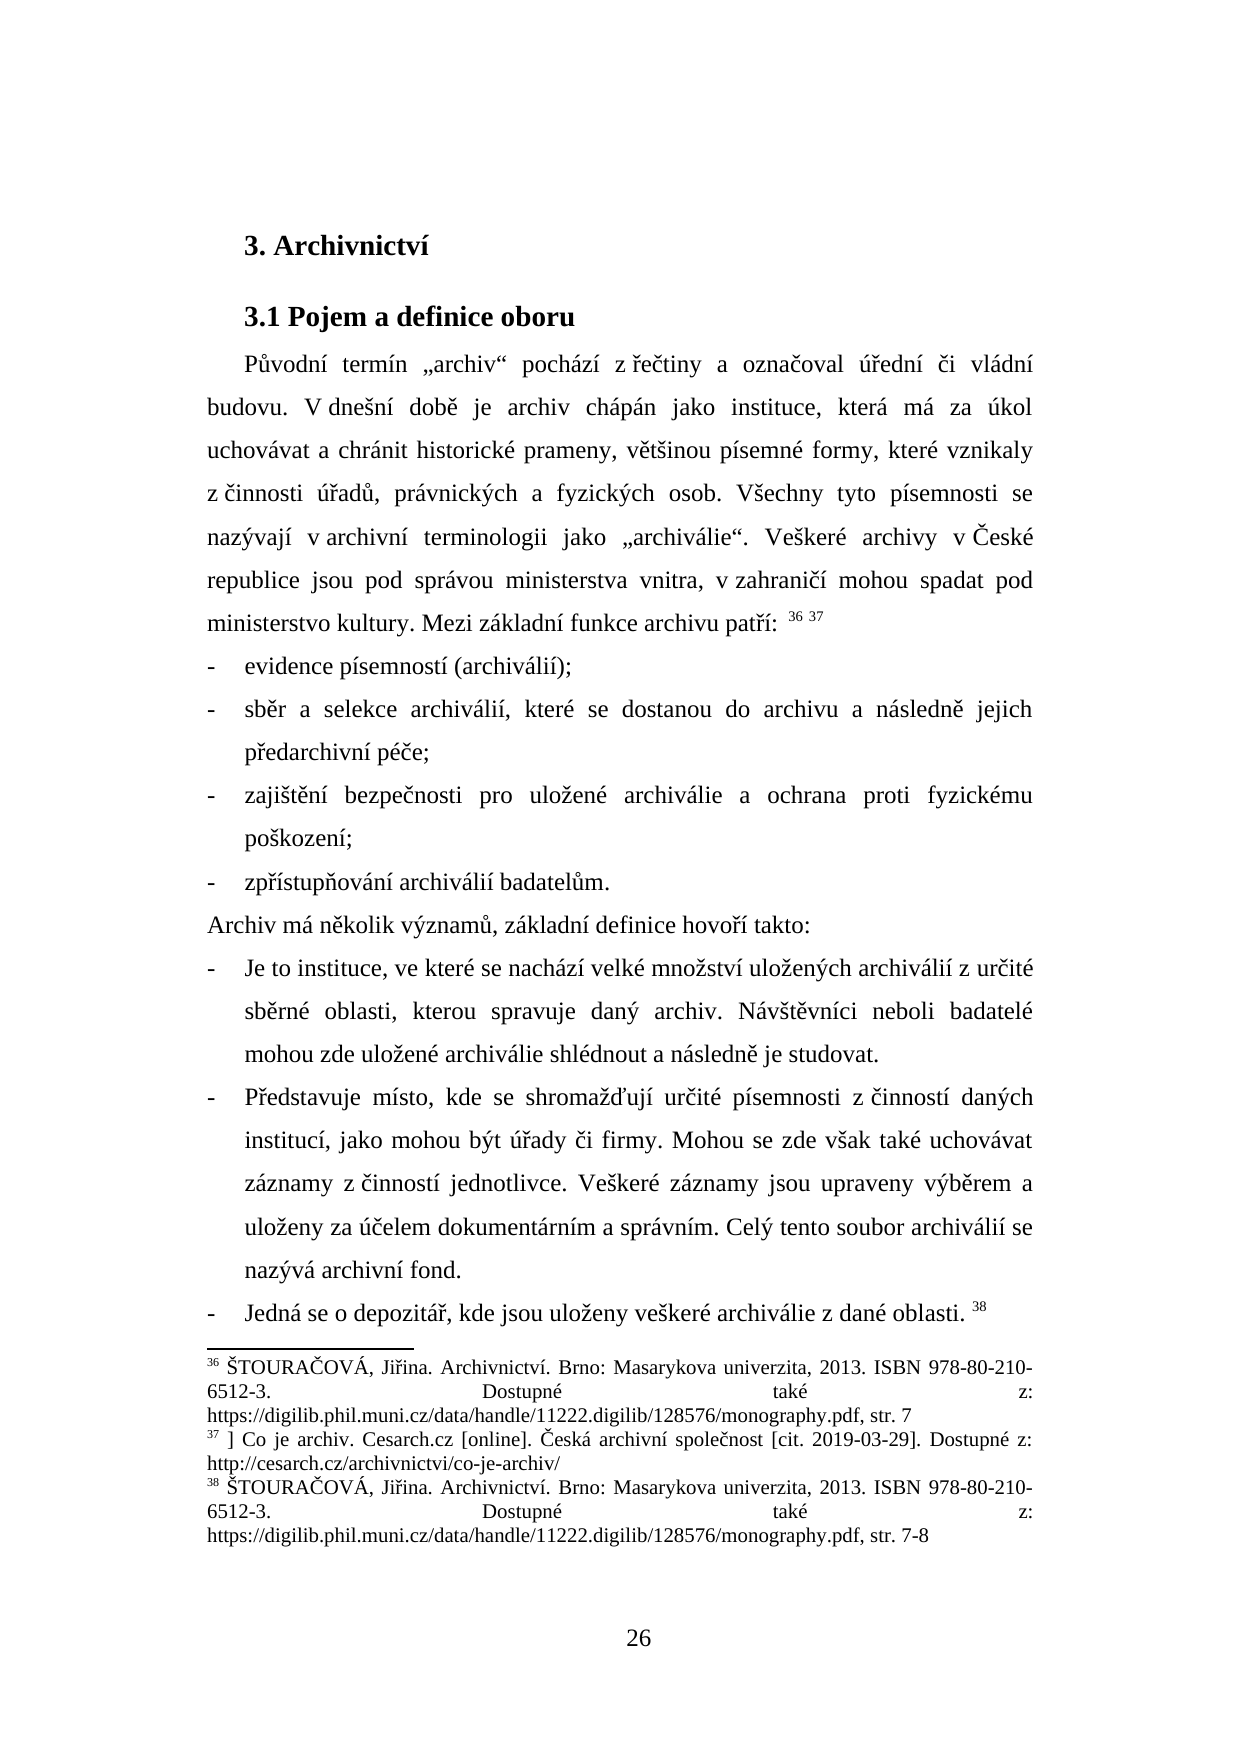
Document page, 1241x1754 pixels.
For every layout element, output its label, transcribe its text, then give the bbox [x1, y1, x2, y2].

list Jedná se o depozitář, kde jsou uloženy veškeré archiválie z dané oblasti. [207, 1298, 1033, 1327]
text Archiv má několik významů, základní definice hovoří takto: [207, 910, 1033, 938]
list Je to instituce, ve které se nachází velké množství uložených archiválií z určité sběrné oblasti, kterou spravuje daný archiv. Návštěvníci neboli badatelé mohou zde uložené archiválie shlédnout a následně je studovat. [207, 953, 1033, 1068]
subtitle 3. Archivnictví [207, 228, 1033, 261]
subtitle 3.1 Pojem a definice oboru [207, 299, 1033, 332]
list zajištění bezpečnosti pro uložené archiválie a ochrana proti fyzickému poškození; [207, 780, 1033, 852]
list Představuje místo, kde se shromažďují určité písemnosti z činností daných institucí, jako mohou být úřady či firmy. Mohou se zde však také uchovávat záznamy z činností jednotlivce. Veškeré záznamy jsou upraveny výběrem a uloženy za účelem dokumentárním a správním. Celý tento soubor archiválií se nazývá archivní fond. [207, 1082, 1033, 1283]
list sběr a selekce archiválií, které se dostanou do archivu a následně jejich předarchivní péče; [207, 694, 1033, 766]
text Původní termín „archiv“ pochází z řečtiny a označoval úřední či vládní budovu. V dnešní době je archiv chápán jako instituce, která má za úkol uchovávat a chránit historické prameny, většinou písemné formy, které vznikaly z činnosti úřadů, právnických a fyzických osob. Všechny tyto písemnosti se nazývají v archivní terminologii jako „archiválie“. Veškeré archivy v České republice jsou pod správou ministerstva vnitra, v zahraničí mohou spadat pod ministerstvo kultury. Mezi základní funkce archivu patří: [207, 349, 1033, 637]
list evidence písemností (archiválií); [207, 651, 1033, 680]
list zpřístupňování archiválií badatelům. [207, 867, 1033, 895]
